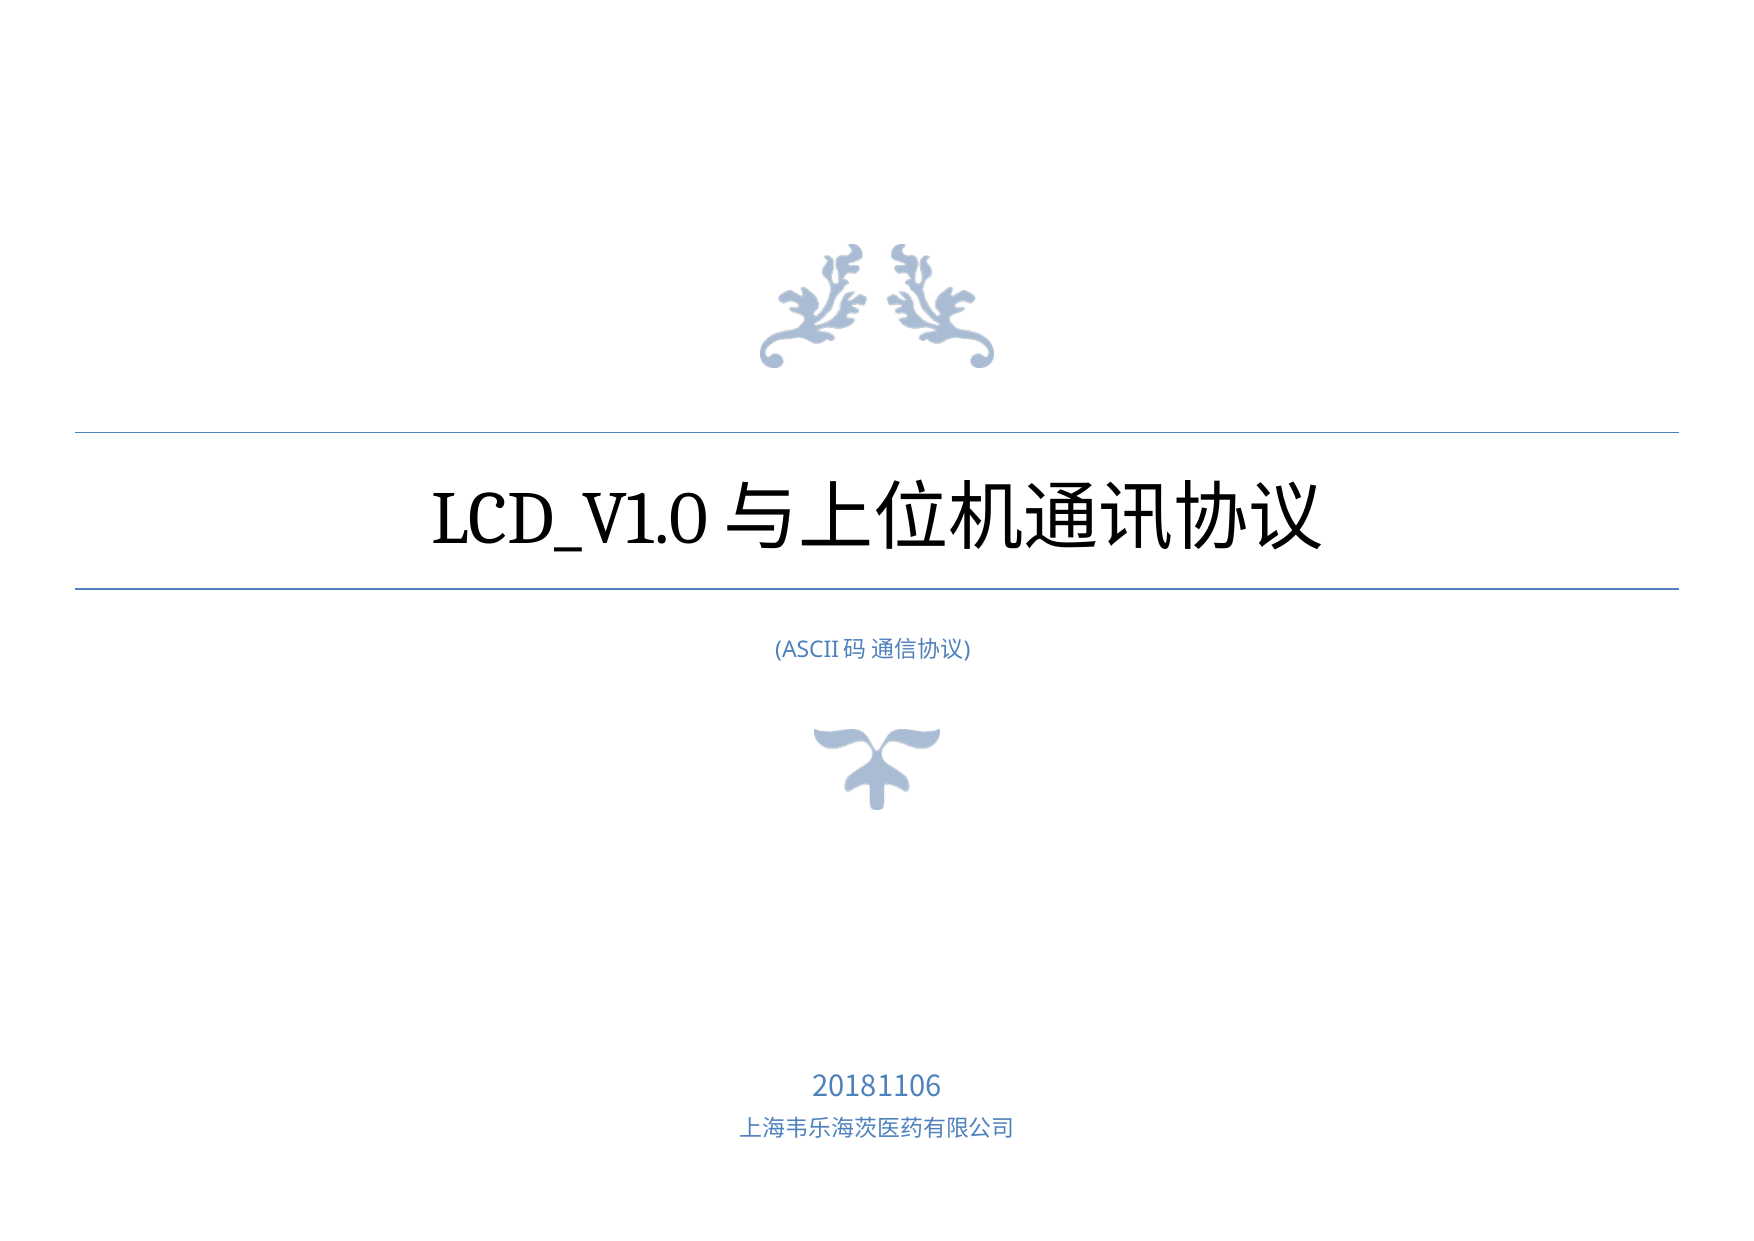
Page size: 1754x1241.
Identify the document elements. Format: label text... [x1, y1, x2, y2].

text (ASCII码 通信协议) [731, 615, 1679, 680]
picture [760, 244, 994, 368]
picture [814, 729, 940, 810]
text LCD_V1.0与上位机通讯协议 [75, 433, 1679, 588]
